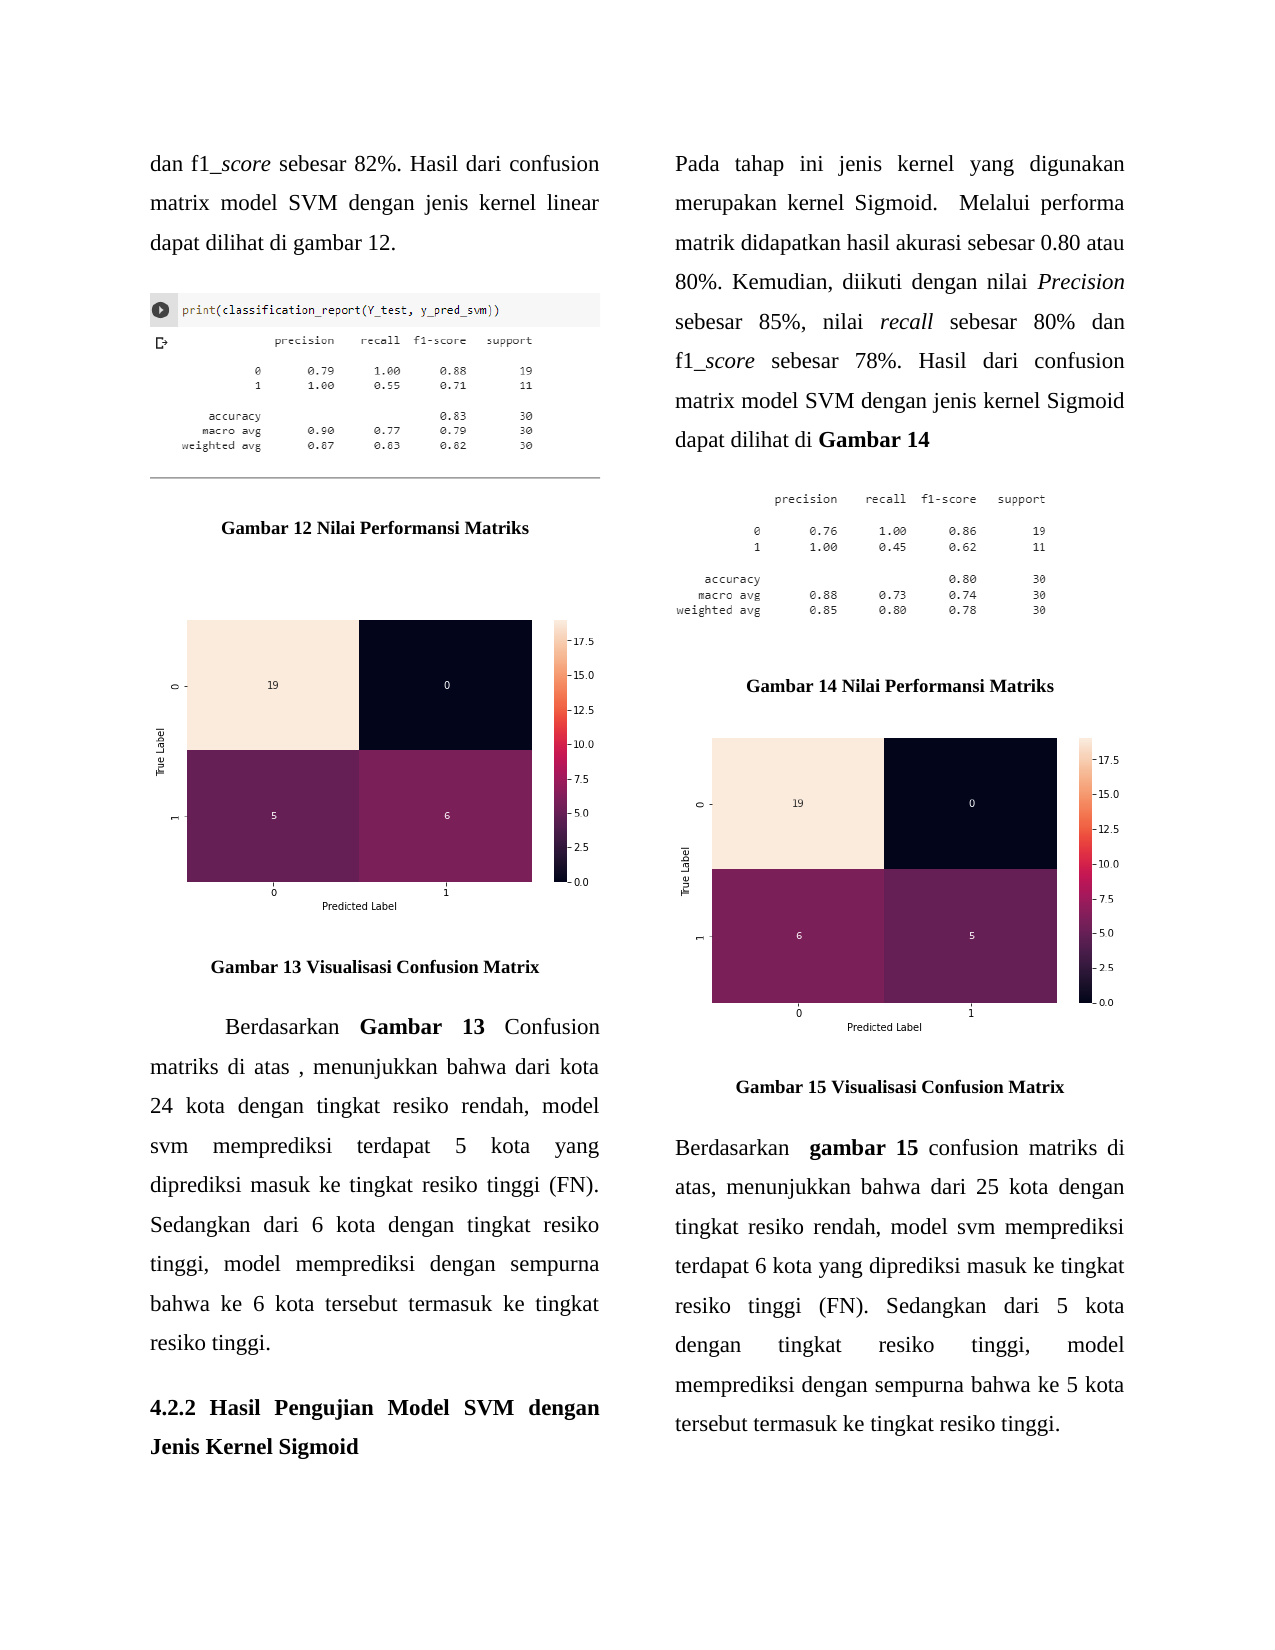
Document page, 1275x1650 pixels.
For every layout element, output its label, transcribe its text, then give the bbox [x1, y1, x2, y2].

text Berdasarkan Gambar 13 Confusion matriks di atas , menunjukkan bahwa dari kota 24 kota dengan tingkat resiko rendah, model svm memprediksi terdapat 5 kota yang diprediksi masuk ke tingkat resiko tinggi (FN). Sedangkan dari 6 kota dengan tingkat resiko tinggi, model memprediksi dengan sempurna bahwa ke 6 kota tersebut termasuk ke tingkat resiko tinggi. [150, 1013, 600, 1356]
text Gambar 14 Nilai Performansi Matriks [675, 675, 1125, 696]
picture [150, 613, 600, 918]
text Berdasarkan gambar 15 confusion matriks di atas, menunjukkan bahwa dari 25 kota dengan tingkat resiko rendah, model svm memprediksi terdapat 6 kota yang diprediksi masuk ke tingkat resiko tinggi (FN). Sedangkan dari 5 kota dengan tingkat resiko tinggi, model memprediksi dengan sempurna bahwa ke 5 kota tersebut termasuk ke tingkat resiko tinggi. [675, 1134, 1125, 1436]
text 4.2.2 Hasil Pengujian Model SVM dengan Jenis Kernel Sigmoid [150, 1394, 600, 1459]
picture [675, 490, 1125, 637]
picture [150, 293, 600, 479]
text Gambar 15 Visualisasi Confusion Matrix [675, 1076, 1125, 1098]
picture [675, 732, 1125, 1039]
text Gambar 13 Visualisasi Confusion Matrix [150, 956, 600, 978]
text Gambar 12 Nilai Performansi Matriks [150, 517, 600, 538]
text Pada tahap ini jenis kernel yang digunakan merupakan kernel Sigmoid. Melalui performa matrik didapatkan hasil akurasi sebesar 0.80 atau 80%. Kemudian, diikuti dengan nilai Precision sebesar 85%, nilai recall sebesar 80% dan f1_score sebesar 78%. Hasil dari confusion matrix model SVM dengan jenis kernel Sigmoid dapat dilihat di Gambar 14 [675, 150, 1125, 453]
